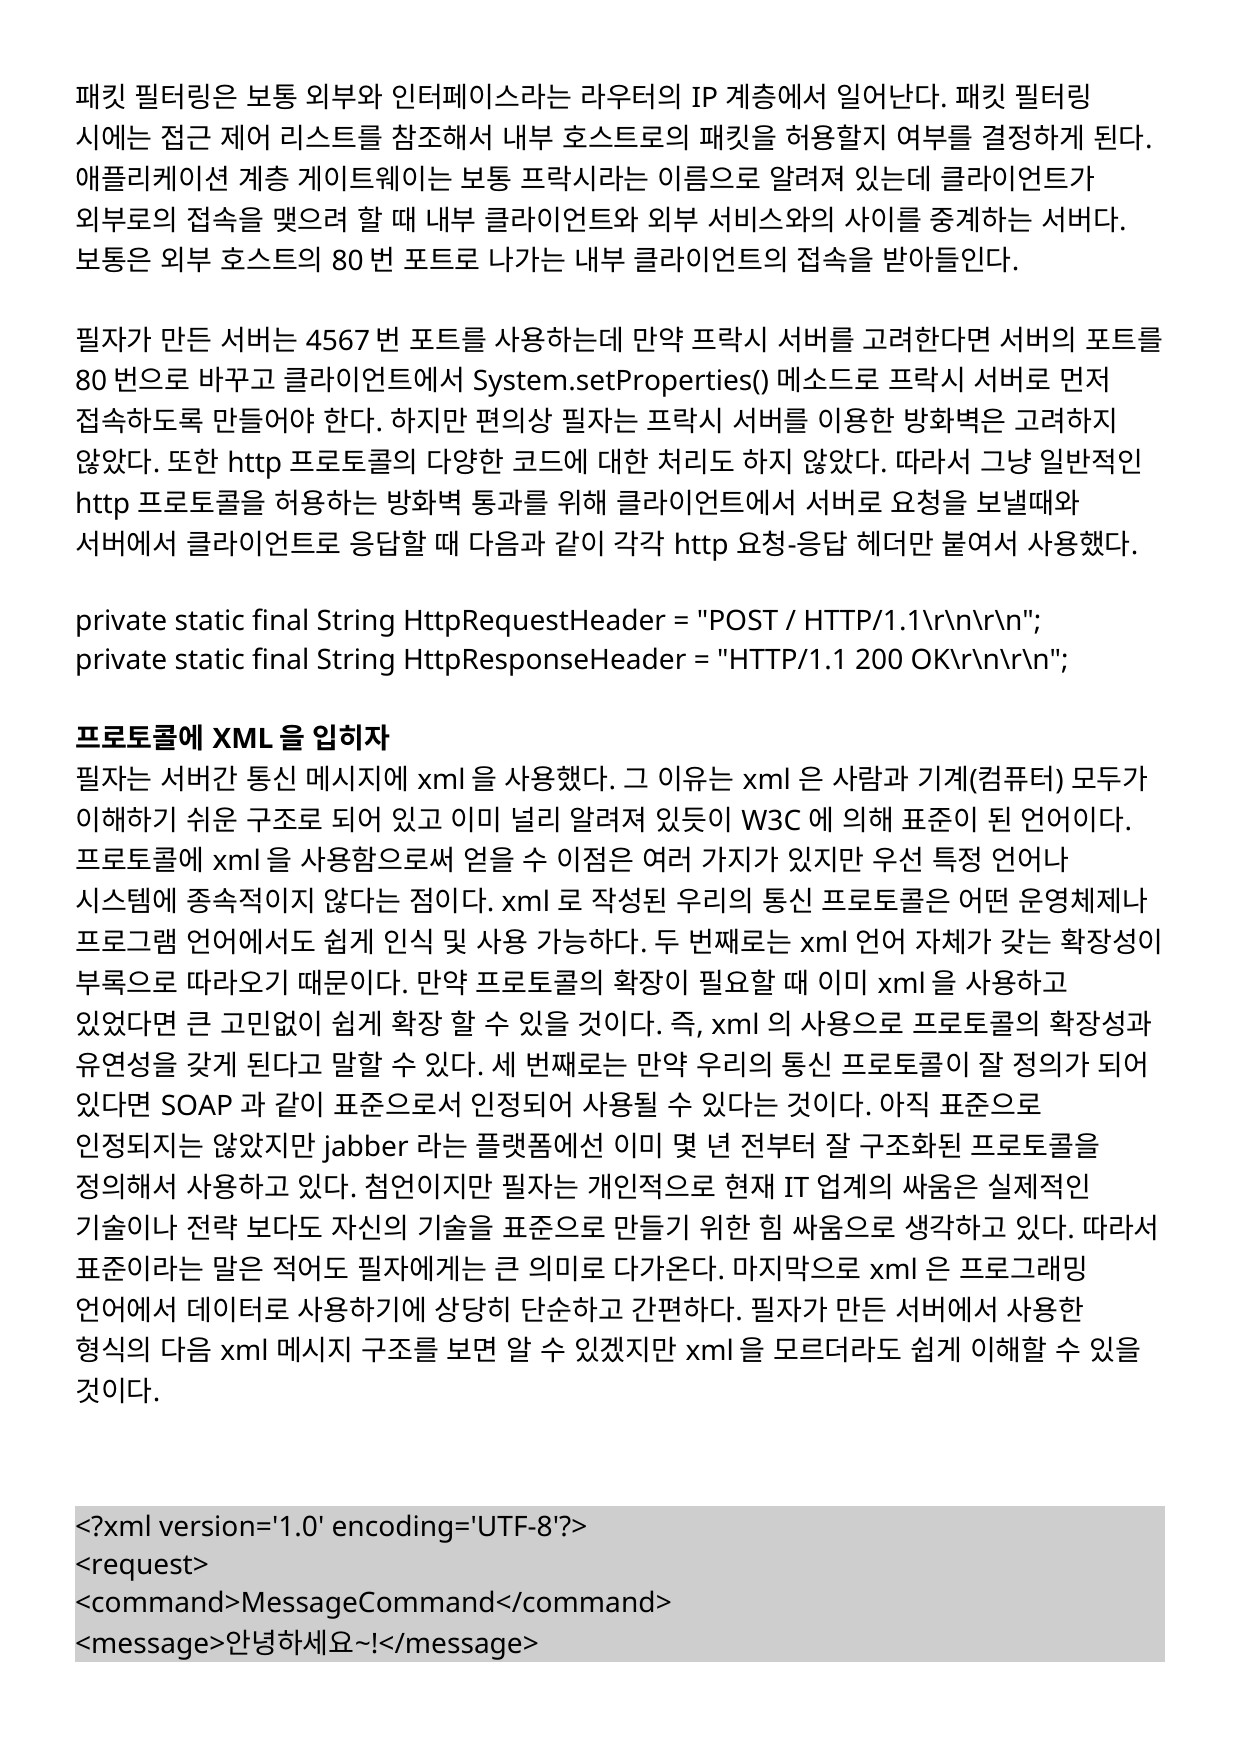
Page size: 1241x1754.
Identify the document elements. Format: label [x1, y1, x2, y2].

text [75, 75, 1165, 1477]
text [75, 1506, 1165, 1662]
